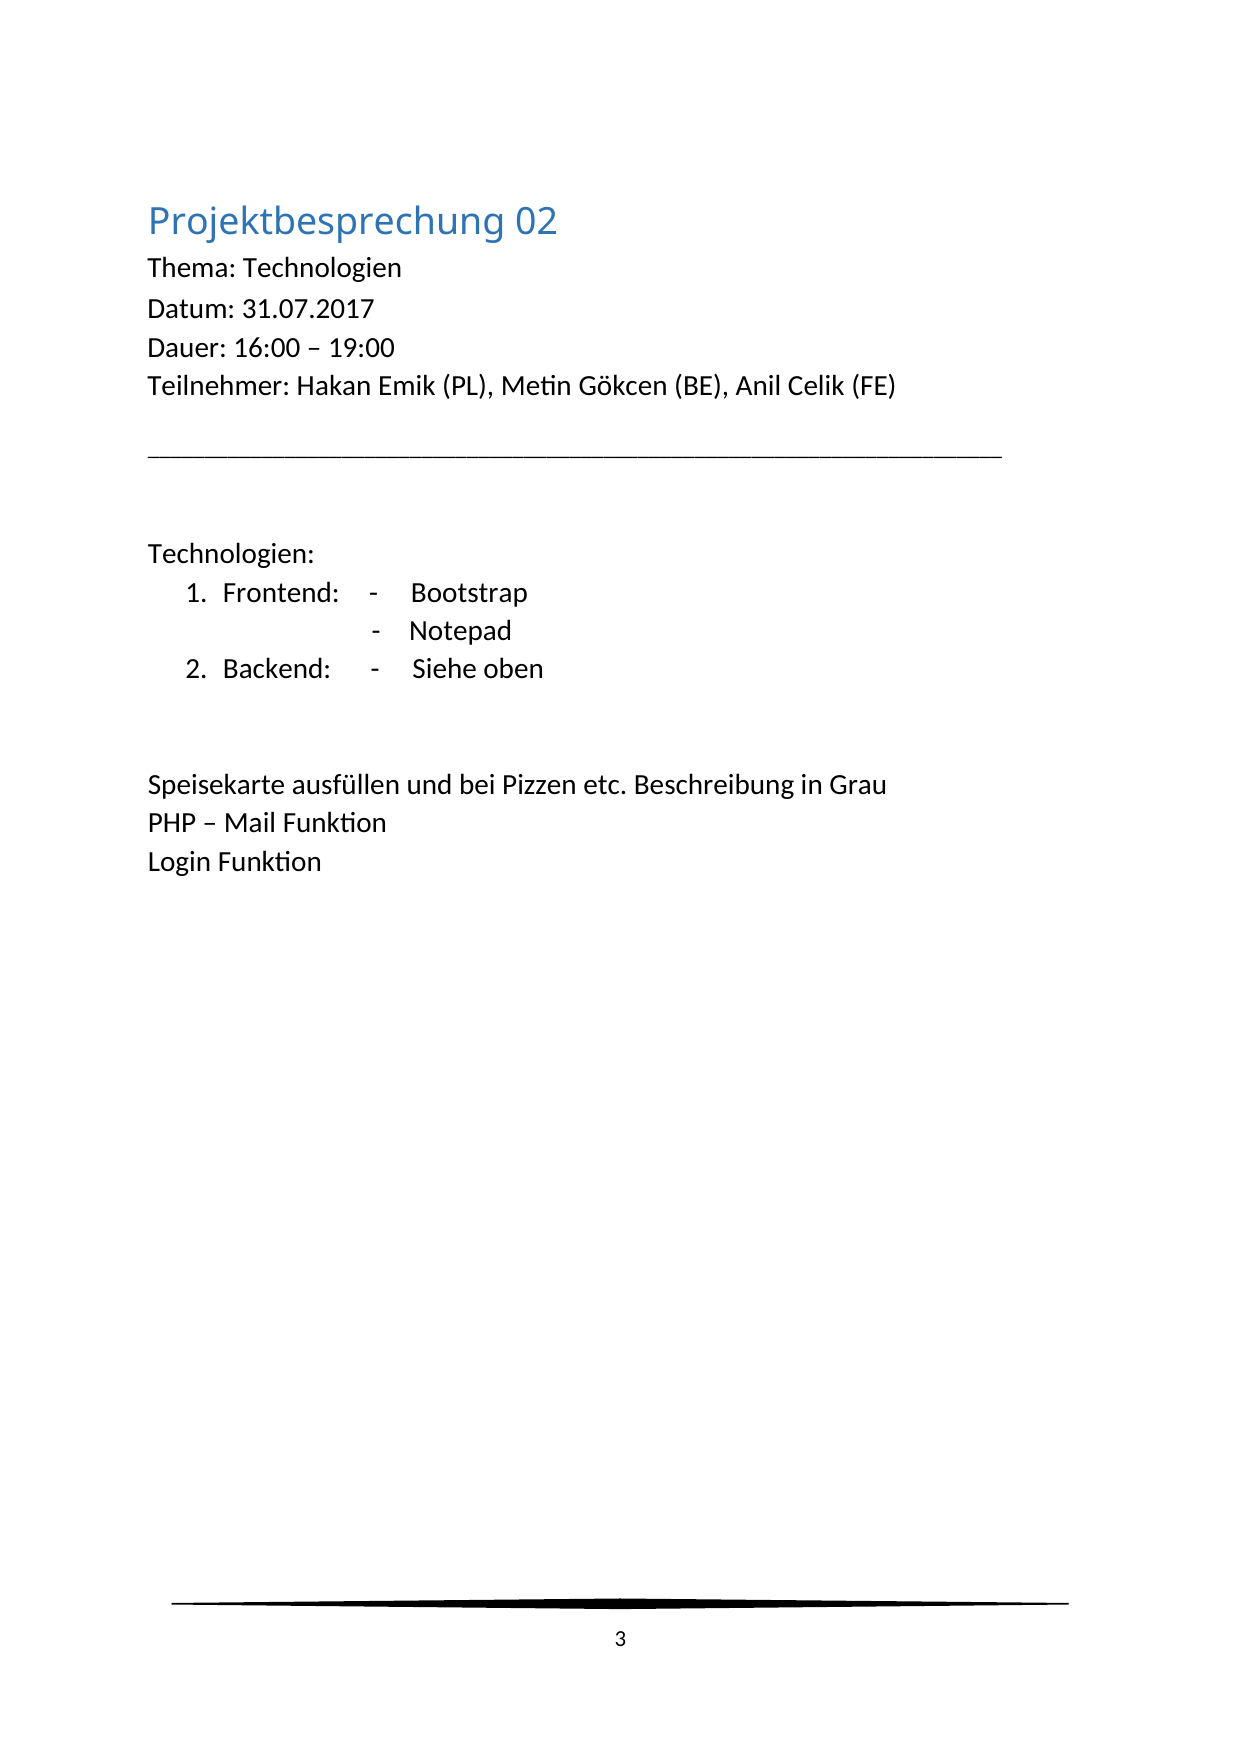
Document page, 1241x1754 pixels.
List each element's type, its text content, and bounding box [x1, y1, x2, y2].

text Technologien: [148, 535, 1240, 571]
text ___________________________________________________________________________ [148, 433, 1093, 461]
list Backend: - Siehe oben [185, 651, 1240, 686]
text PHP – Mail Funktion [148, 804, 1240, 840]
list Frontend: - Bootstrap [185, 574, 1240, 609]
text Datum: 31.07.2017 [147, 291, 1240, 326]
text Speisekarte ausfüllen und bei Pizzen etc. Beschreibung in Grau [148, 766, 1240, 802]
text Login Funktion [148, 843, 1240, 878]
subtitle Projektbesprechung 02 [148, 194, 1093, 246]
list Notepad [371, 612, 1240, 648]
text Teilnehmer: Hakan Emik (PL), Metin Gökcen (BE), Anil Celik (FE) [147, 367, 1240, 403]
text Dauer: 16:00 – 19:00 [147, 329, 1240, 365]
text Thema: Technologien [147, 249, 1240, 285]
